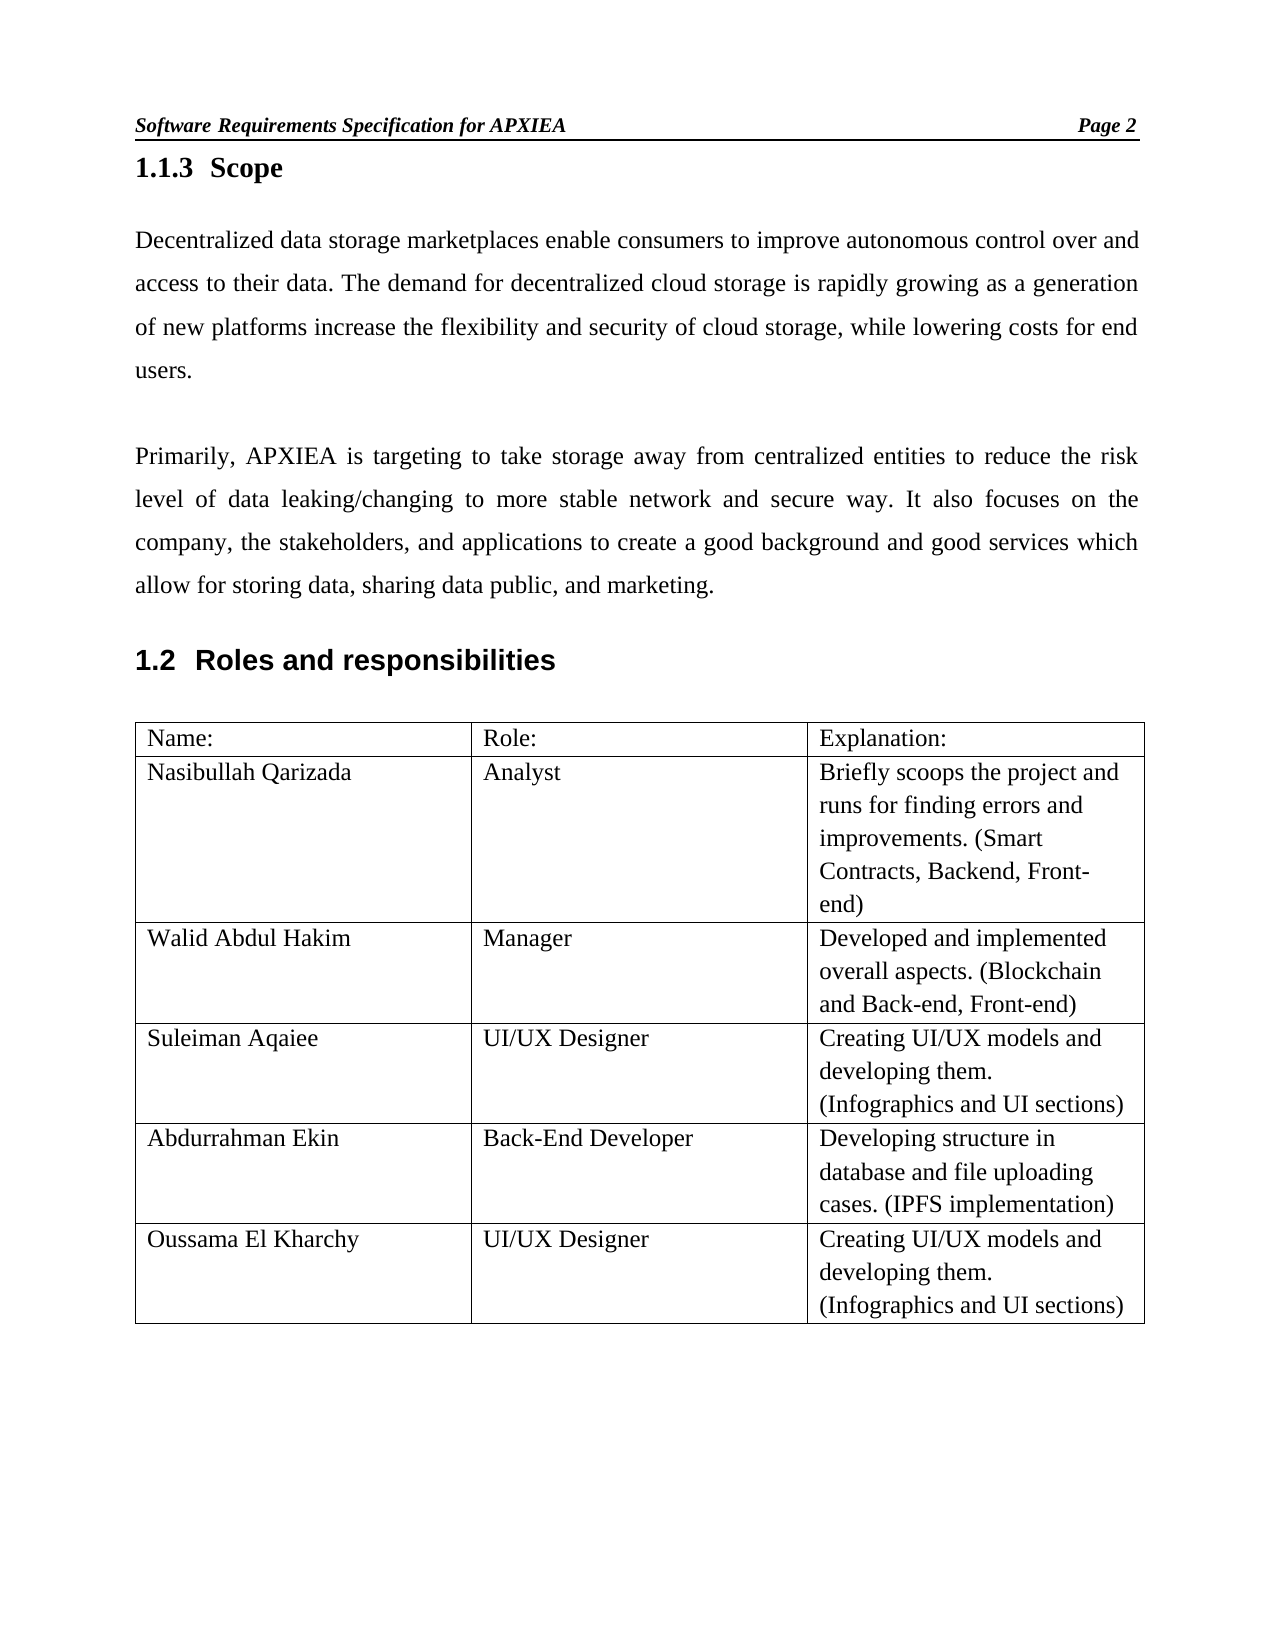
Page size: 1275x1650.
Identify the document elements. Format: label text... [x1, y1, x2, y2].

table_cell Oussama El Kharchy [136, 1224, 471, 1323]
table_header Name: [136, 723, 471, 756]
subtitle Roles and responsibilities [135, 643, 1140, 676]
table_cell Abdurrahman Ekin [136, 1124, 471, 1223]
table_header Explanation: [808, 723, 1144, 756]
table_cell Developed and implemented overall aspects. (Blockchain and Back-end, Front-end) [808, 923, 1144, 1022]
table_cell UI/UX Designer [472, 1024, 807, 1122]
table_cell Manager [472, 923, 807, 1022]
table_cell Creating UI/UX models and developing them. (Infographics and UI sections) [808, 1024, 1144, 1122]
table_cell Analyst [472, 757, 807, 922]
subtitle Scope [135, 150, 1140, 183]
table_cell UI/UX Designer [472, 1224, 807, 1323]
table_cell Walid Abdul Hakim [136, 923, 471, 1022]
table_cell Nasibullah Qarizada [136, 757, 471, 922]
text Primarily, APXIEA is targeting to take storage away from centralized entities to reduce the risk level of data leaking/changing to more stable network and secure way. It also focuses on the company, the stakeholders, and applications to create a good background and good services which allow for storing data, sharing data public, and marketing. [135, 441, 1140, 599]
table_cell Creating UI/UX models and developing them. (Infographics and UI sections) [808, 1224, 1144, 1323]
table_cell Back-End Developer [472, 1124, 807, 1223]
table_cell Briefly scoops the project and runs for finding errors and improvements. (Smart Contracts, Backend, Front-end) [808, 757, 1144, 922]
table_header Role: [472, 723, 807, 756]
table_cell Suleiman Aqaiee [136, 1024, 471, 1122]
text Decentralized data storage marketplaces enable consumers to improve autonomous control over and access to their data. The demand for decentralized cloud storage is rapidly growing as a generation of new platforms increase the flexibility and security of cloud storage, while lowering costs for end users. [135, 225, 1140, 383]
table_cell Developing structure in database and file uploading cases. (IPFS implementation) [808, 1124, 1144, 1223]
